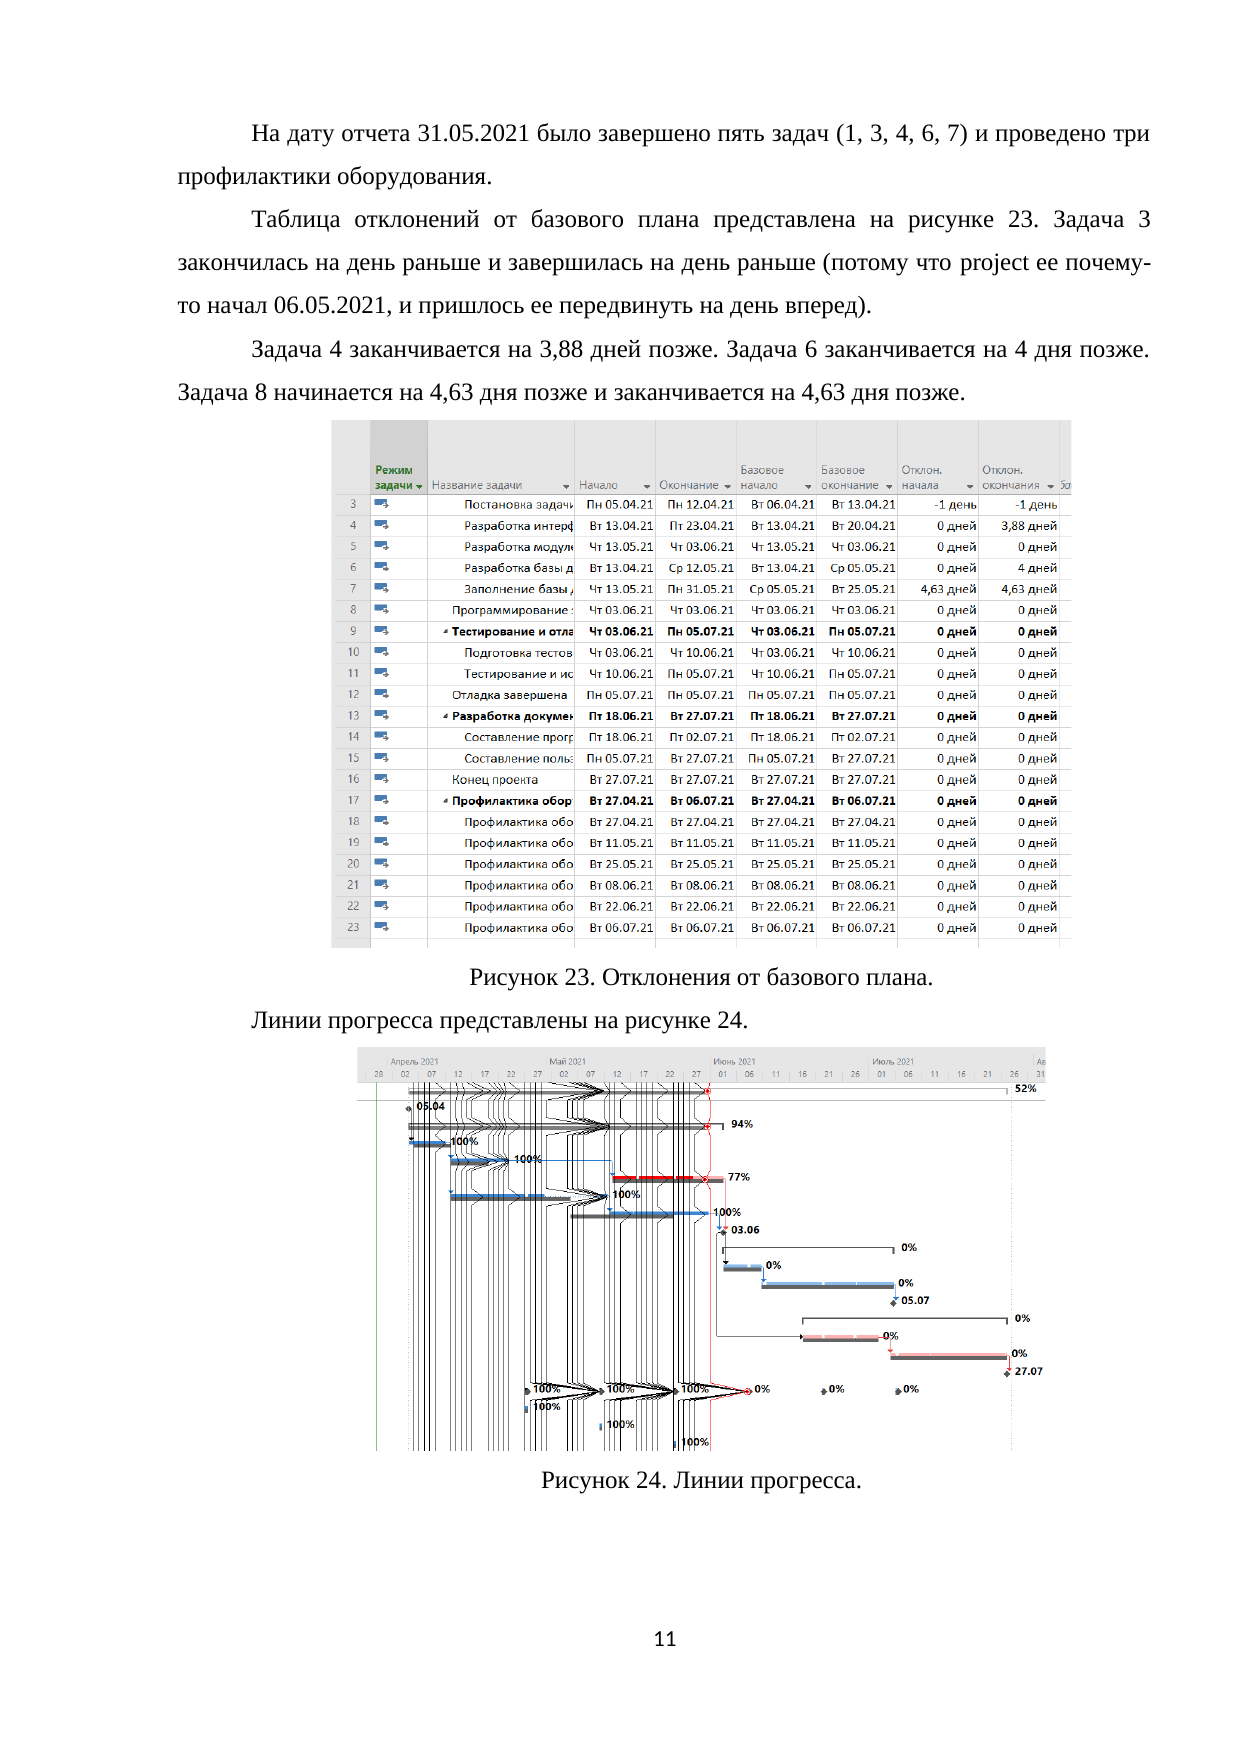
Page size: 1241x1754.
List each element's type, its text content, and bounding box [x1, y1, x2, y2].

text Рисунок 23. Отклонения от базового плана. [177, 962, 1152, 990]
text На дату отчета 31.05.2021 было завершено пять задач (1, 3, 4, 6, 7) и проведено три профилактики оборудования. [177, 118, 1152, 190]
text Таблица отклонений от базового плана представлена на рисунке 23. Задача 3 закончилась на день раньше и завершилась на день раньше (потому что project ее почему-то начал 06.05.2021, и пришлось ее передвинуть на день вперед). [177, 204, 1152, 319]
picture [357, 1047, 1046, 1451]
text Рисунок 24. Линии прогресса. [177, 1465, 1152, 1494]
text Задача 4 заканчивается на 3,88 дней позже. Задача 6 заканчивается на 4 дня позже. Задача 8 начинается на 4,63 дня позже и заканчивается на 4,63 дня позже. [177, 334, 1152, 406]
picture [331, 420, 1072, 948]
text Линии прогресса представлены на рисунке 24. [177, 1005, 1152, 1033]
